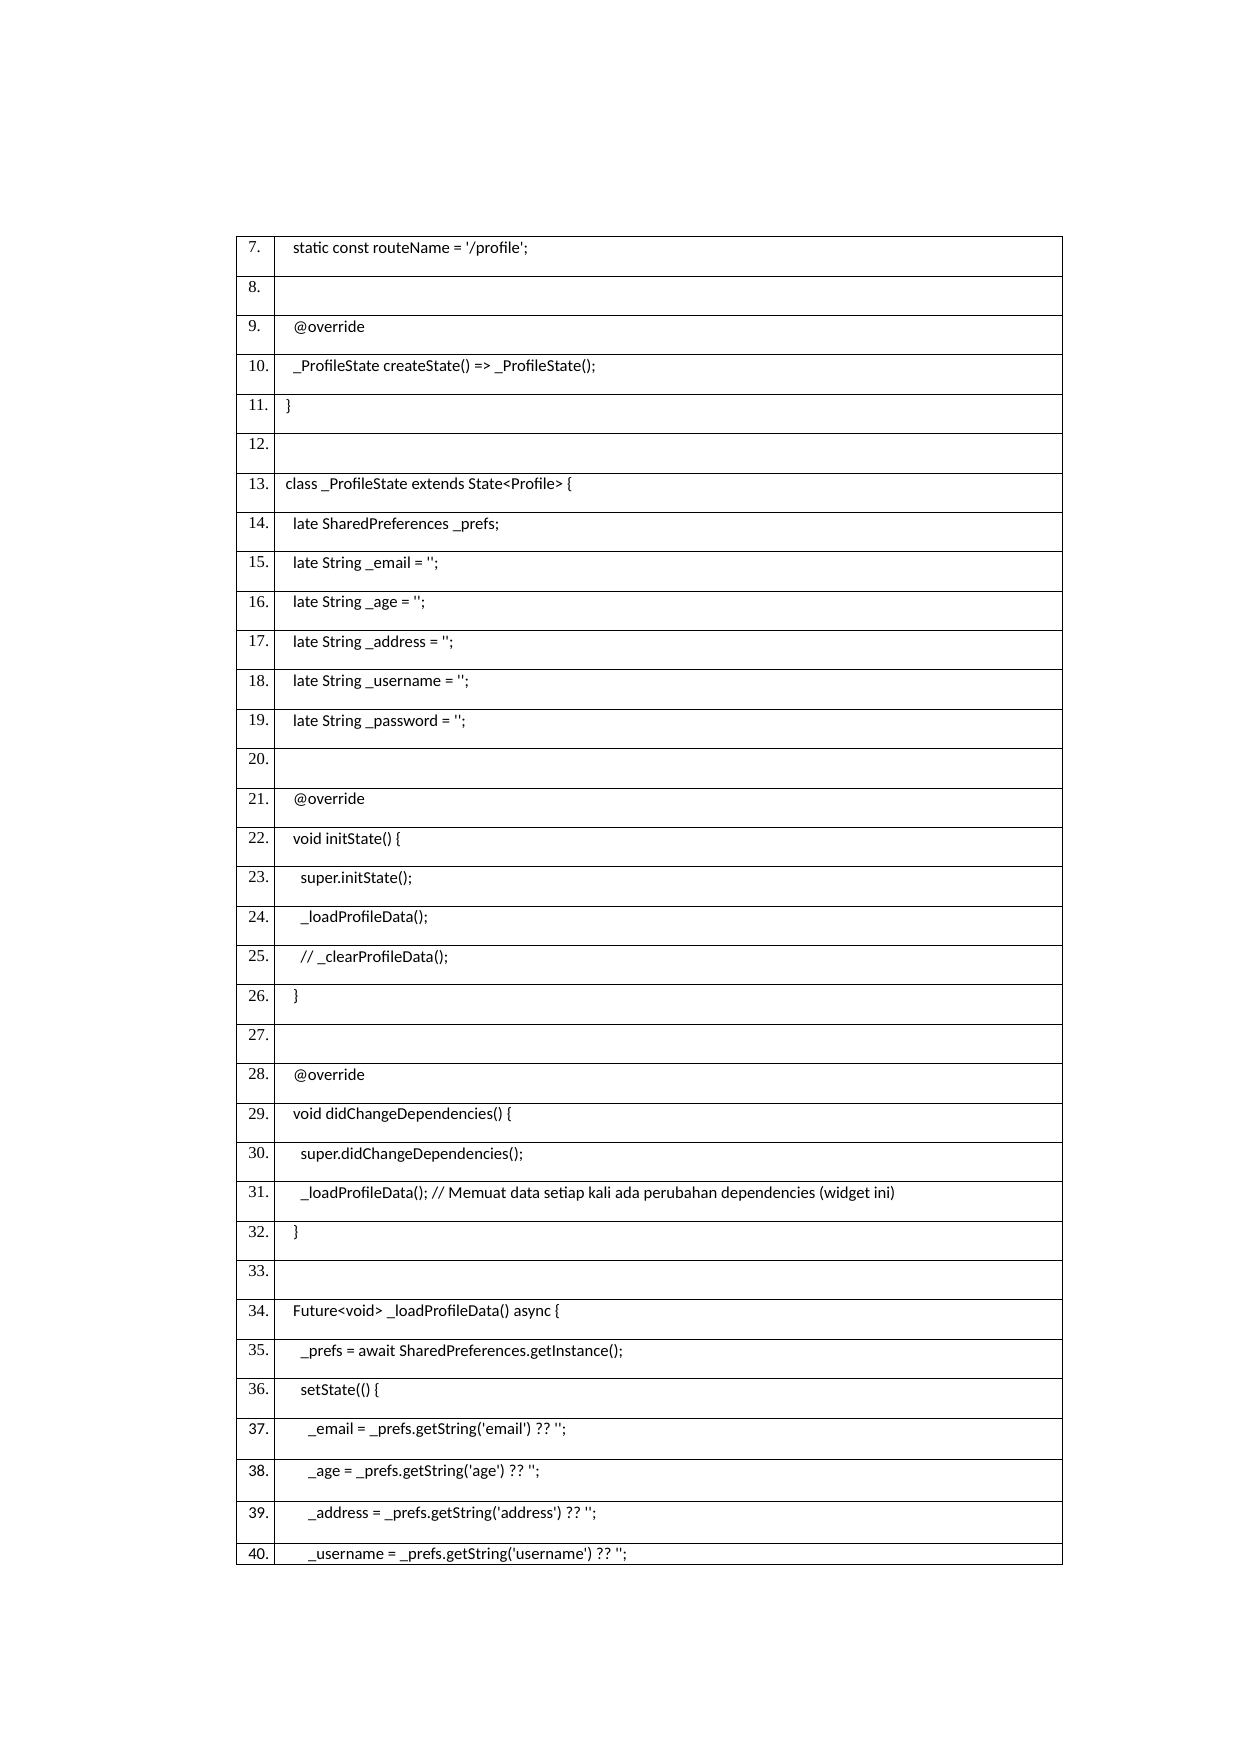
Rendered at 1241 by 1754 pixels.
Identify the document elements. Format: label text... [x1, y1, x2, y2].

table_cell [237, 1064, 274, 1102]
table_cell [237, 1340, 274, 1378]
table_cell [237, 1300, 274, 1339]
table_cell [275, 1261, 1062, 1299]
table_cell class _ProfileState extends State<Profile> { [275, 474, 1062, 512]
table_cell [237, 946, 274, 984]
table_cell [237, 237, 274, 276]
table_cell [237, 631, 274, 669]
table_cell late String _username = ''; [275, 670, 1062, 709]
table_cell [275, 749, 1062, 787]
table_cell [237, 710, 274, 748]
table_cell late String _email = ''; [275, 552, 1062, 591]
table_cell [237, 474, 274, 512]
table_cell late SharedPreferences _prefs; [275, 513, 1062, 551]
table_cell late String _address = ''; [275, 631, 1062, 669]
table_cell @override [275, 789, 1062, 827]
table_cell [237, 1104, 274, 1142]
table_cell [237, 434, 274, 472]
table_cell [275, 1025, 1062, 1063]
table_cell @override [275, 316, 1062, 354]
table_cell [237, 513, 274, 551]
table_cell super.initState(); [275, 867, 1062, 906]
table_cell [237, 592, 274, 630]
table_cell [237, 1419, 274, 1459]
table_cell super.didChangeDependencies(); [275, 1143, 1062, 1181]
table_cell setState(() { [275, 1379, 1062, 1417]
table_cell // _clearProfileData(); [275, 946, 1062, 984]
table_cell [237, 1182, 274, 1221]
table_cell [275, 1544, 1062, 1564]
table_cell [237, 1502, 274, 1542]
table_cell Future<void> _loadProfileData() async { [275, 1300, 1062, 1339]
table_cell [237, 277, 274, 315]
table_cell [237, 355, 274, 394]
table_cell [237, 1261, 274, 1299]
table_cell } [275, 395, 1062, 433]
table_cell [237, 1379, 274, 1417]
table_cell _ProfileState createState() => _ProfileState(); [275, 355, 1062, 394]
table_cell late String _age = ''; [275, 592, 1062, 630]
table_cell _prefs = await SharedPreferences.getInstance(); [275, 1340, 1062, 1378]
table_cell } [275, 985, 1062, 1024]
table_cell [275, 277, 1062, 315]
table_cell void didChangeDependencies() { [275, 1104, 1062, 1142]
table_cell [275, 434, 1062, 472]
table_cell void initState() { [275, 828, 1062, 866]
table_cell static const routeName = '/profile'; [275, 237, 1062, 276]
table_cell [237, 1544, 274, 1564]
table_cell [237, 985, 274, 1024]
table_cell [237, 1222, 274, 1260]
table_cell @override [275, 1064, 1062, 1102]
table_cell [237, 1025, 274, 1063]
table_cell [237, 789, 274, 827]
table_cell _loadProfileData(); [275, 907, 1062, 945]
table_cell [237, 867, 274, 906]
table_cell [237, 749, 274, 787]
table_cell _address = _prefs.getString('address') ?? ''; [275, 1502, 1062, 1542]
table_cell } [275, 1222, 1062, 1260]
table_cell [237, 1460, 274, 1501]
table_cell _email = _prefs.getString('email') ?? ''; [275, 1419, 1062, 1459]
table_cell [237, 552, 274, 591]
table_cell [237, 670, 274, 709]
table_cell _loadProfileData(); // Memuat data setiap kali ada perubahan dependencies (widget ini) [275, 1182, 1062, 1221]
table_cell [237, 828, 274, 866]
table_cell late String _password = ''; [275, 710, 1062, 748]
table_cell [237, 395, 274, 433]
table_cell [237, 907, 274, 945]
table_cell [237, 1143, 274, 1181]
table_cell _age = _prefs.getString('age') ?? ''; [275, 1460, 1062, 1501]
table_cell [237, 316, 274, 354]
